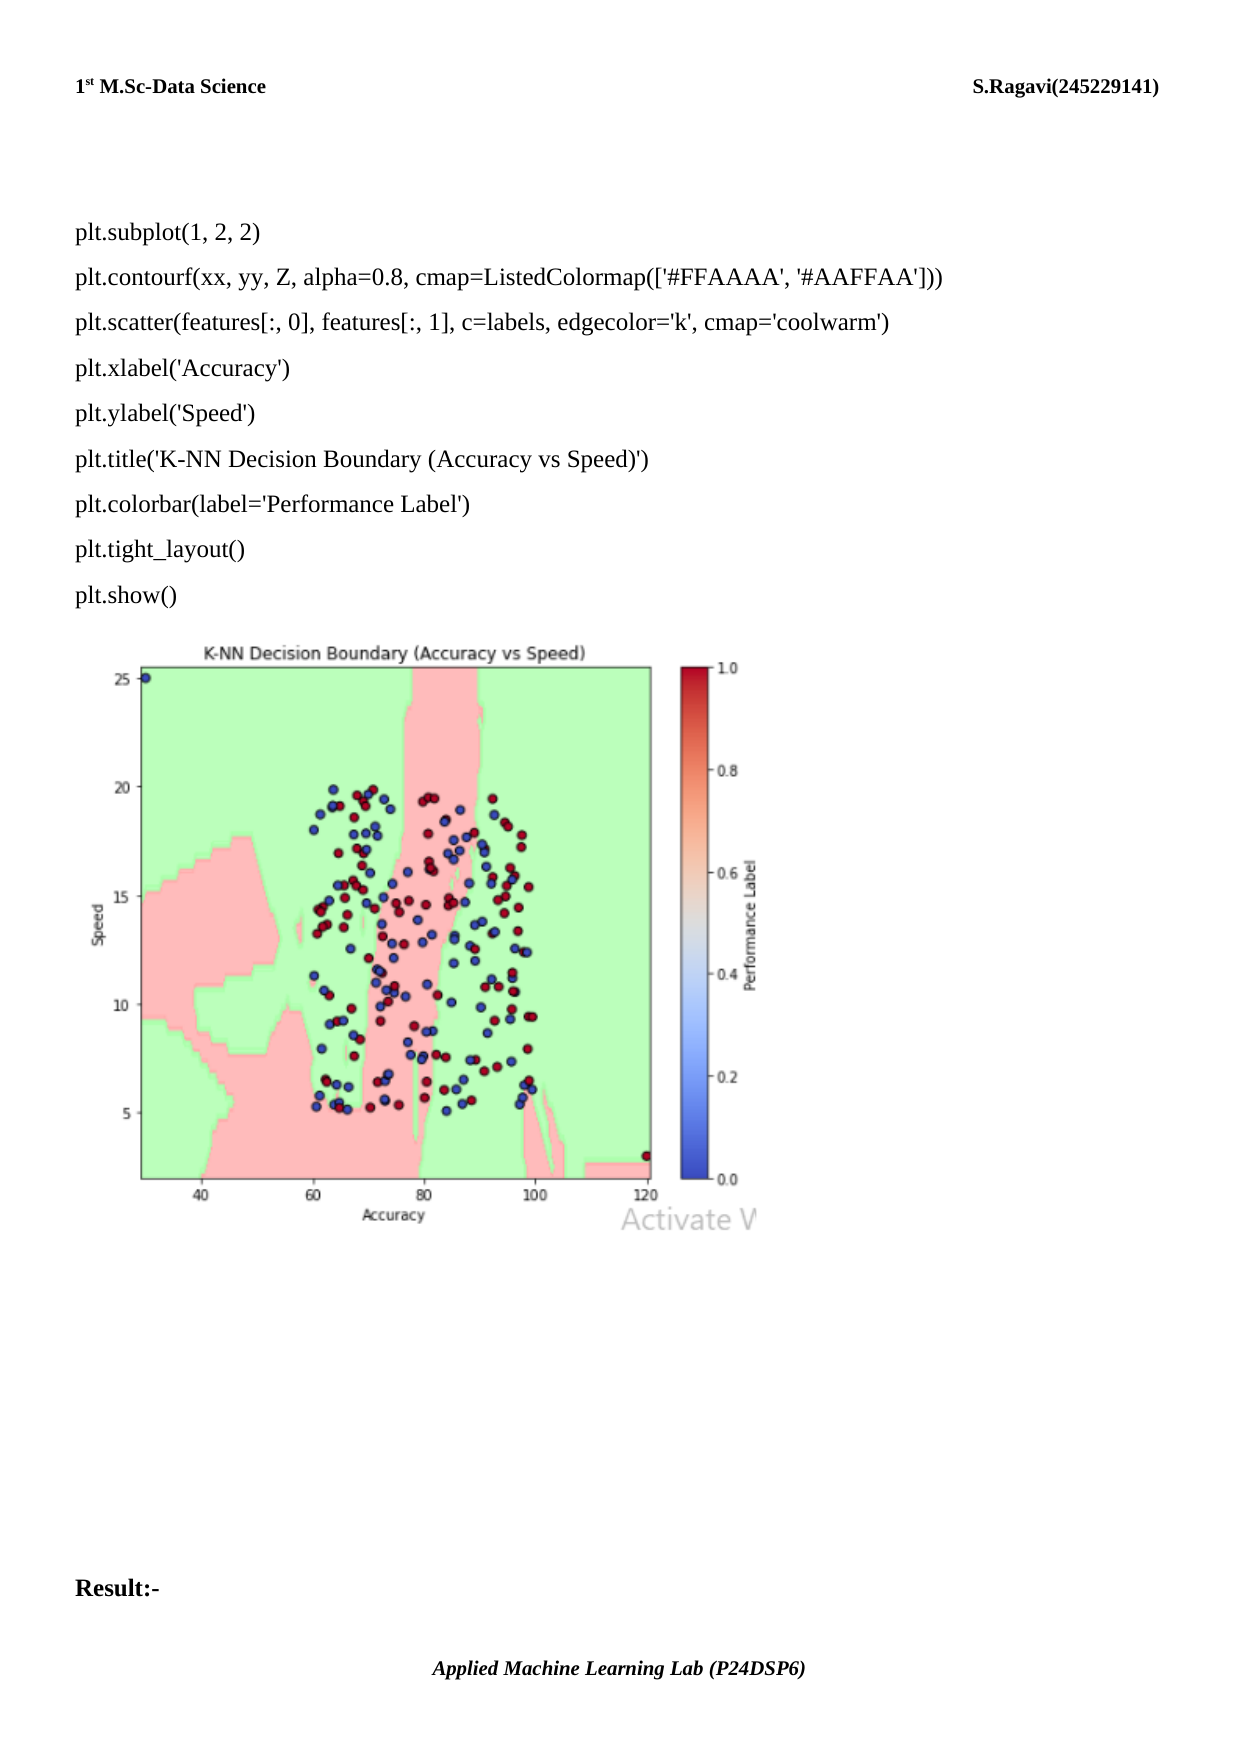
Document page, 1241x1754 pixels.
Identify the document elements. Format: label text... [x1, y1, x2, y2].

text plt.contourf(xx, yy, Z, alpha=0.8, cmap=ListedColormap(['#FFAAAA', '#AAFFAA'])) [75, 262, 1165, 291]
picture [75, 625, 757, 1238]
text plt.title('K-NN Decision Boundary (Accuracy vs Speed)') [75, 444, 1165, 472]
text plt.tight_layout() [75, 534, 1165, 563]
text plt.show() [75, 580, 1165, 609]
text plt.ylabel('Speed') [75, 398, 1165, 427]
text plt.scatter(features[:, 0], features[:, 1], c=labels, edgecolor='k', cmap='coolwarm') [75, 307, 1165, 336]
text Result:- [75, 1573, 1165, 1601]
text plt.subplot(1, 2, 2) [75, 217, 1165, 245]
text plt.xlabel('Accuracy') [75, 353, 1165, 382]
text plt.colorbar(label='Performance Label') [75, 489, 1165, 518]
